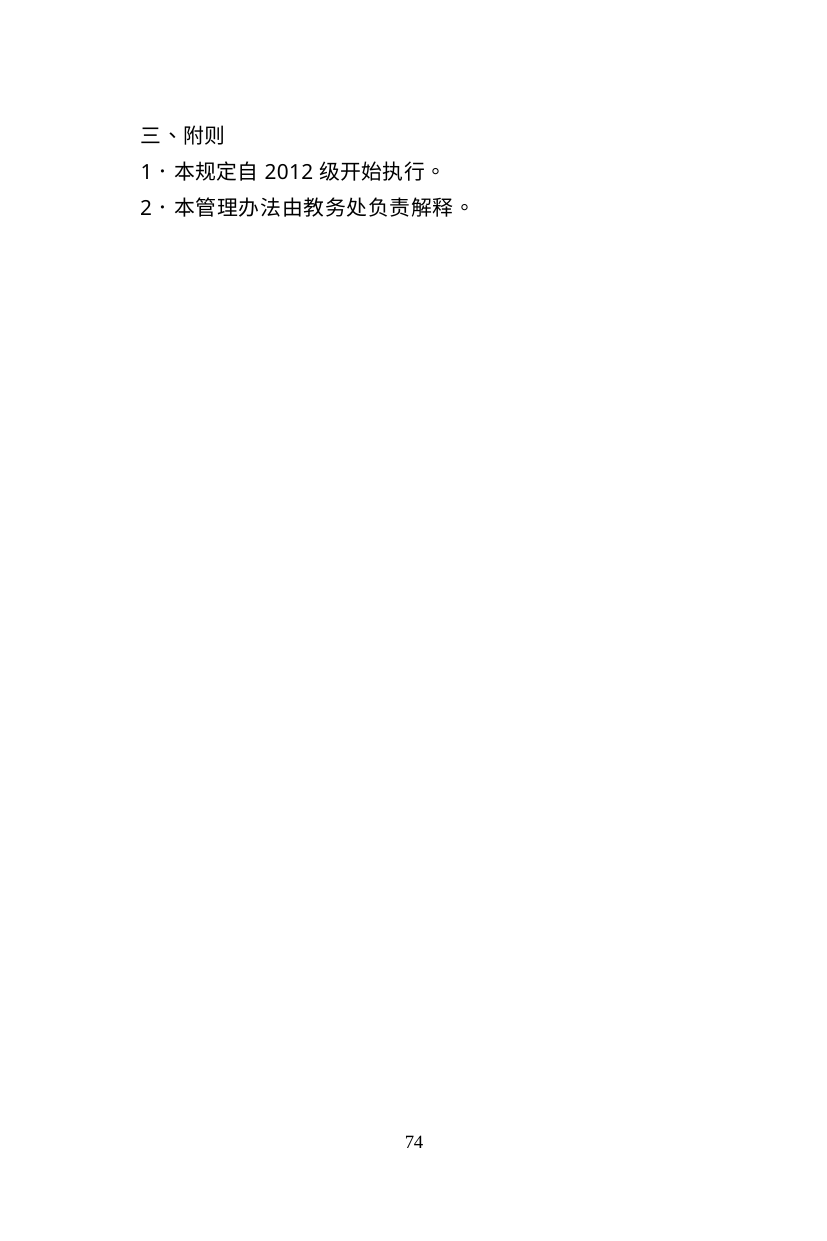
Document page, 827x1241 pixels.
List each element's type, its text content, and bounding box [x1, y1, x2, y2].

text 2．本管理办法由教务处负责解释。 [140, 195, 703, 221]
text 1．本规定自 2012 级开始执行。 [140, 158, 703, 184]
text 三、附则 [141, 122, 703, 148]
